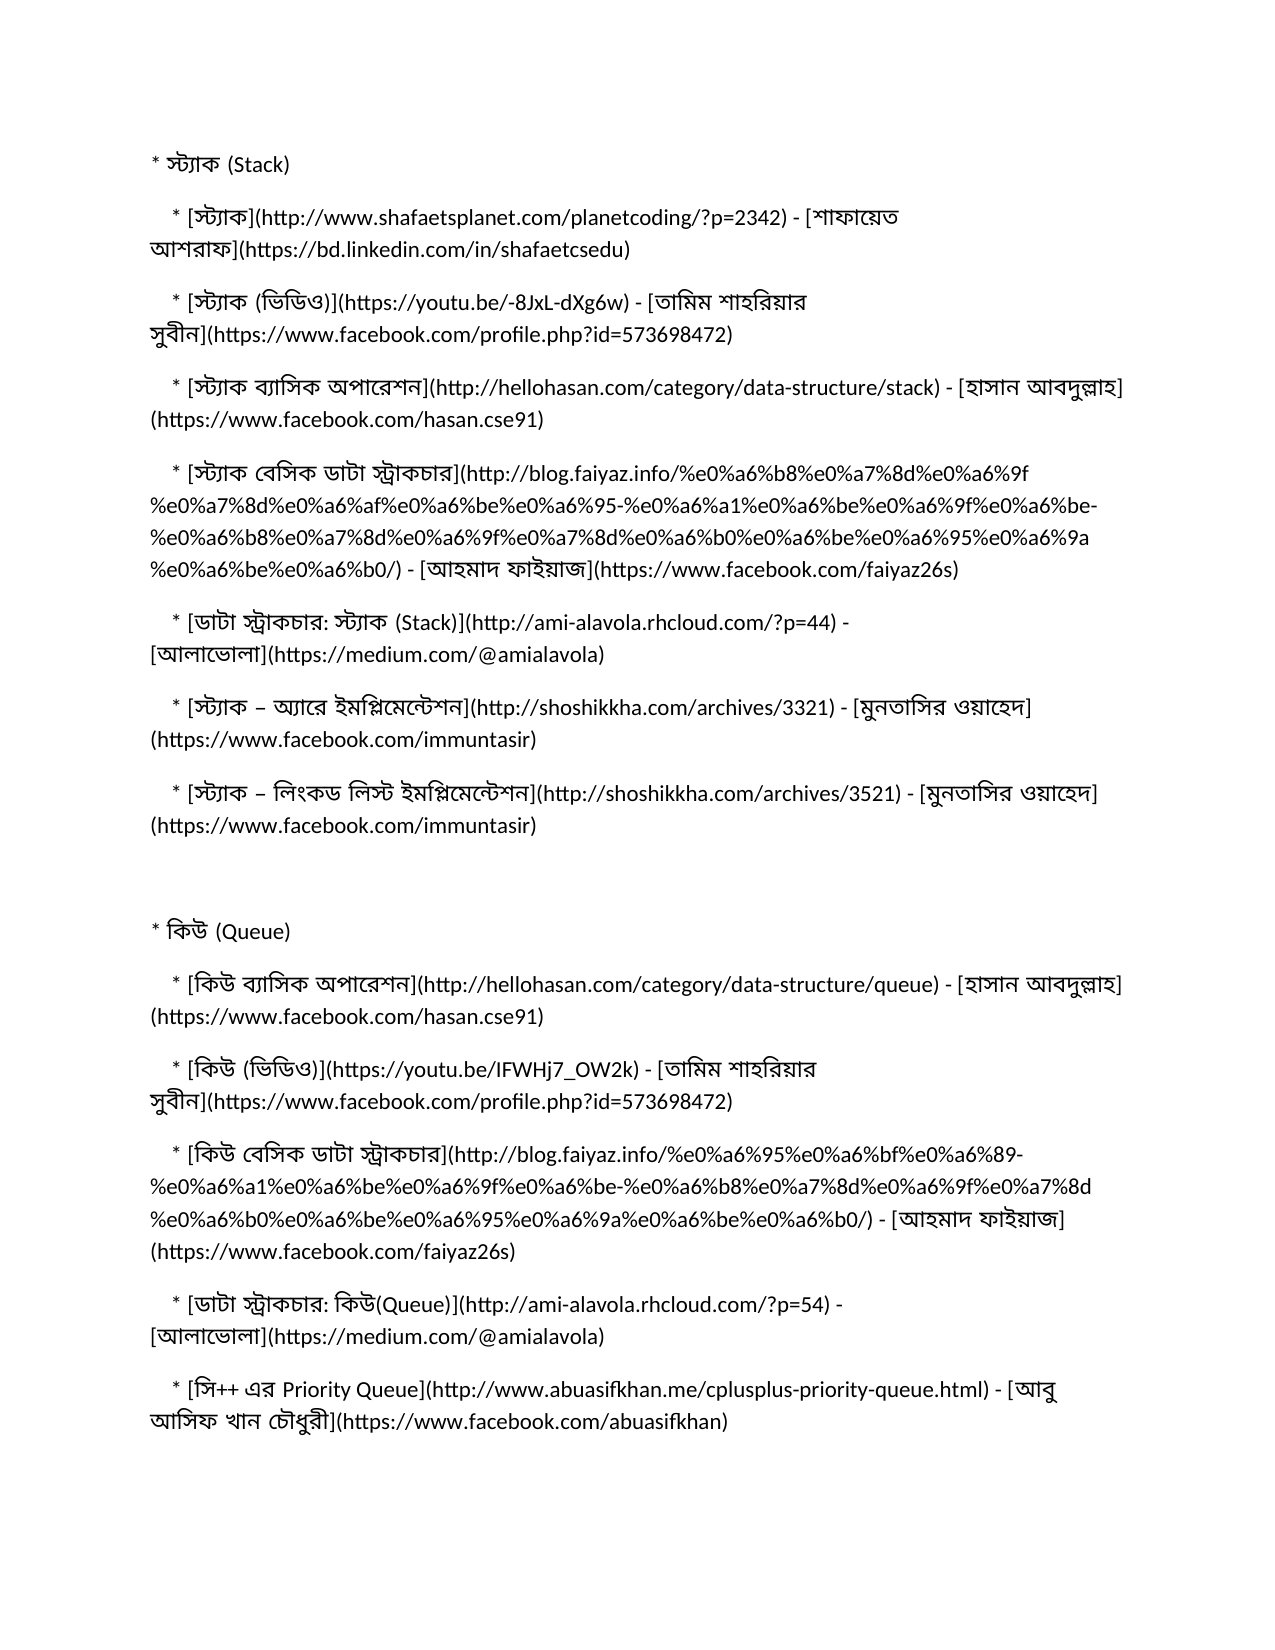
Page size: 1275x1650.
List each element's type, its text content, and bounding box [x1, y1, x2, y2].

text * [ডাটা স্ট্রাকচার: কিউ(Queue)](http://ami-alavola.rhcloud.com/?p=54) - [আলাভোলা](https://medium.com/@amialavola) [150, 1290, 1125, 1350]
text * [ডাটা স্ট্রাকচার: স্ট্যাক (Stack)](http://ami-alavola.rhcloud.com/?p=44) - [আলাভোলা](https://medium.com/@amialavola) [150, 608, 1125, 668]
text * [স্ট্যাক বেসিক ডাটা স্ট্রাকচার](http://blog.faiyaz.info/%e0%a6%b8%e0%a7%8d%e0%a6%9f%e0%a7%8d%e0%a6%af%e0%a6%be%e0%a6%95-%e0%a6%a1%e0%a6%be%e0%a6%9f%e0%a6%be-%e0%a6%b8%e0%a7%8d%e0%a6%9f%e0%a7%8d%e0%a6%b0%e0%a6%be%e0%a6%95%e0%a6%9a%e0%a6%be%e0%a6%b0/) - [আহমাদ ফাইয়াজ](https://www.facebook.com/faiyaz26s) [150, 459, 1125, 583]
text * [স্ট্যাক – অ্যারে ইমপ্লিমেন্টেশন](http://shoshikkha.com/archives/3321) - [মুনতাসির ওয়াহেদ](https://www.facebook.com/immuntasir) [150, 693, 1125, 754]
text * [স্ট্যাক (ভিডিও)](https://youtu.be/-8JxL-dXg6w) - [তামিম শাহরিয়ার সুবীন](https://www.facebook.com/profile.php?id=573698472) [150, 288, 1125, 348]
text * [স্ট্যাক ব্যাসিক অপারেশন](http://hellohasan.com/category/data-structure/stack) - [হাসান আবদুল্লাহ](https://www.facebook.com/hasan.cse91) [150, 373, 1125, 434]
text * [কিউ ব্যাসিক অপারেশন](http://hellohasan.com/category/data-structure/queue) - [হাসান আবদুল্লাহ](https://www.facebook.com/hasan.cse91) [150, 970, 1125, 1030]
text * স্ট্যাক (Stack) [150, 150, 1125, 178]
text * [সি++ এর Priority Queue](http://www.abuasifkhan.me/cplusplus-priority-queue.html) - [আবু আসিফ খান চৌধুরী](https://www.facebook.com/abuasifkhan) [150, 1375, 1125, 1435]
text * [স্ট্যাক – লিংকড লিস্ট ইমপ্লিমেন্টেশন](http://shoshikkha.com/archives/3521) - [মুনতাসির ওয়াহেদ](https://www.facebook.com/immuntasir) [150, 779, 1125, 839]
text * [কিউ বেসিক ডাটা স্ট্রাকচার](http://blog.faiyaz.info/%e0%a6%95%e0%a6%bf%e0%a6%89-%e0%a6%a1%e0%a6%be%e0%a6%9f%e0%a6%be-%e0%a6%b8%e0%a7%8d%e0%a6%9f%e0%a7%8d%e0%a6%b0%e0%a6%be%e0%a6%95%e0%a6%9a%e0%a6%be%e0%a6%b0/) - [আহমাদ ফাইয়াজ](https://www.facebook.com/faiyaz26s) [150, 1140, 1125, 1265]
text * [কিউ (ভিডিও)](https://youtu.be/IFWHj7_OW2k) - [তামিম শাহরিয়ার সুবীন](https://www.facebook.com/profile.php?id=573698472) [150, 1055, 1125, 1115]
text * [স্ট্যাক](http://www.shafaetsplanet.com/planetcoding/?p=2342) - [শাফায়েত আশরাফ](https://bd.linkedin.com/in/shafaetcsedu) [150, 203, 1125, 263]
text * কিউ (Queue) [150, 917, 1125, 945]
